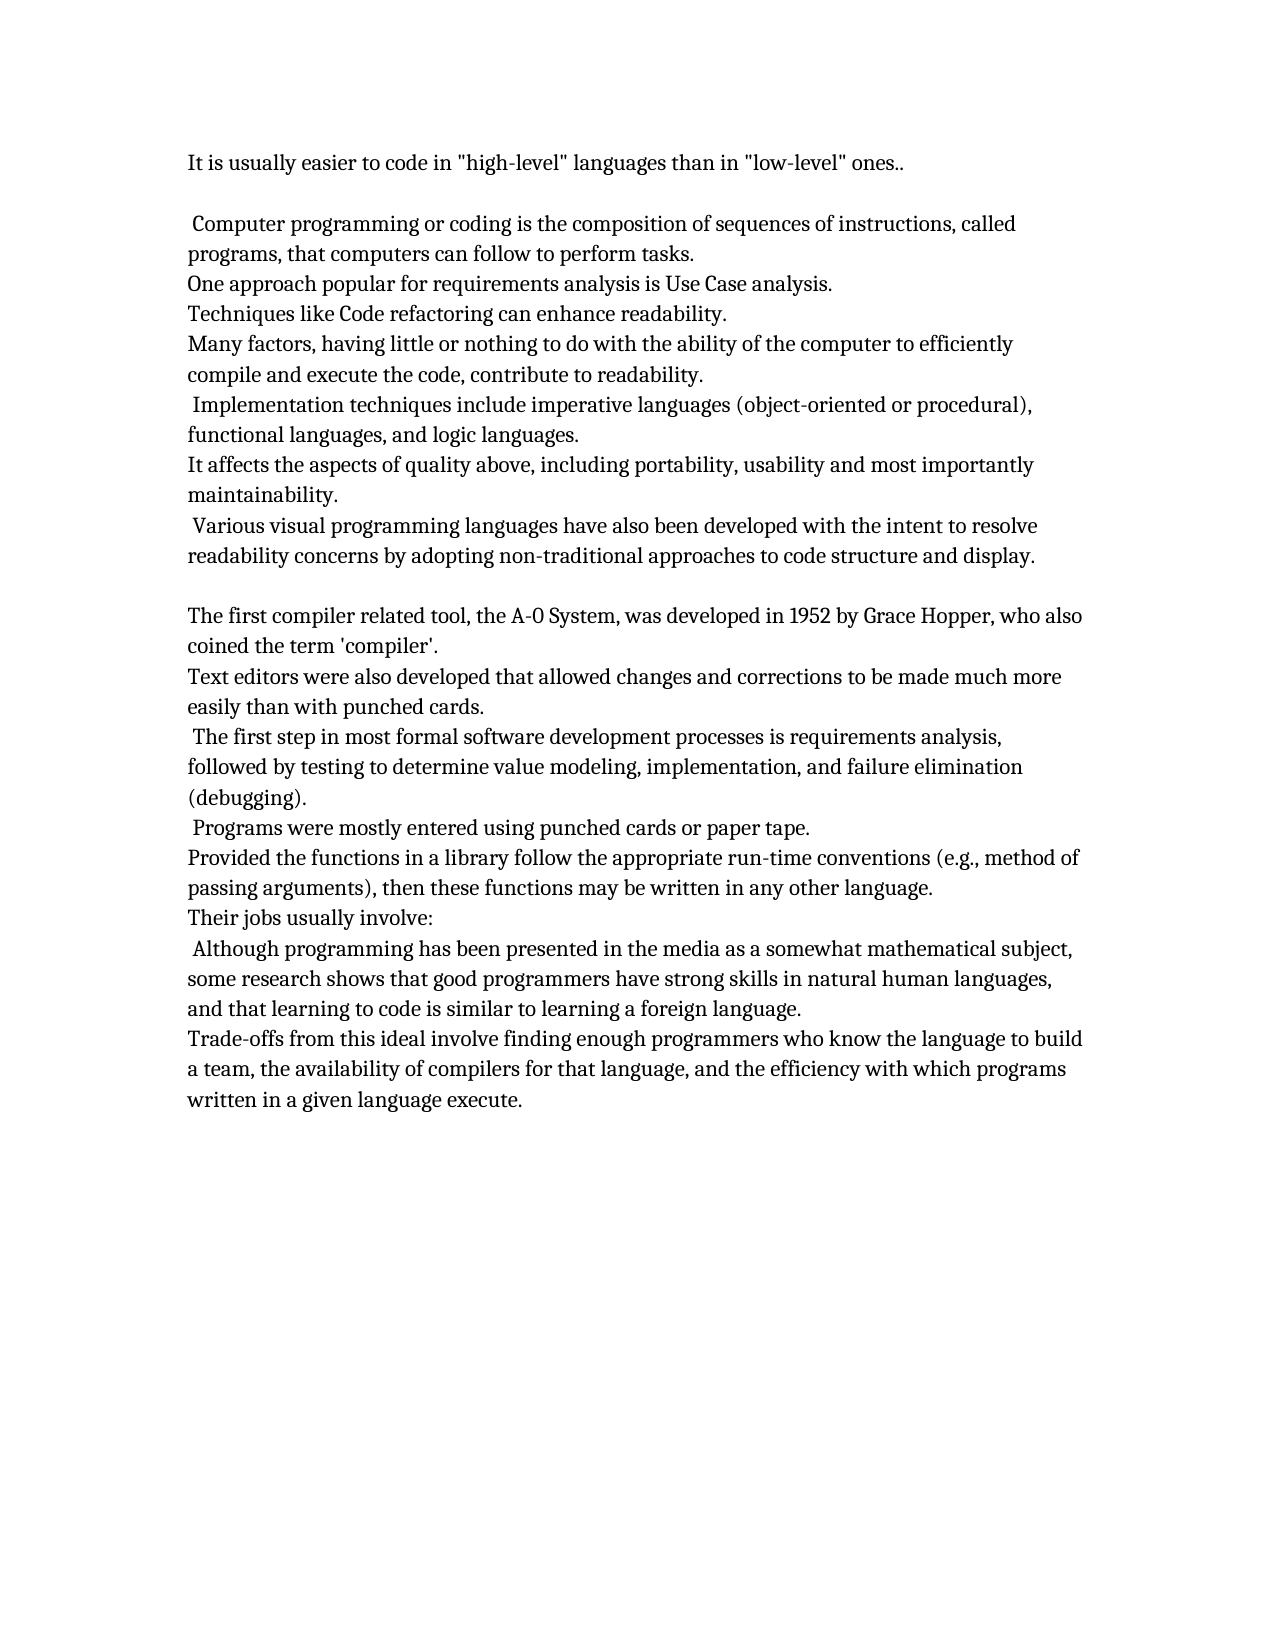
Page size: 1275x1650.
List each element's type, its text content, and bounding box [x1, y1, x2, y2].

text It is usually easier to code in "high-level" languages than in "low-level" ones.. Computer programming or coding is the composition of sequences of instructions, called programs, that computers can follow to perform tasks. One approach popular for requirements analysis is Use Case analysis. Techniques like Code refactoring can enhance readability. Many factors, having little or nothing to do with the ability of the computer to efficiently compile and execute the code, contribute to readability. Implementation techniques include imperative languages (object-oriented or procedural), functional languages, and logic languages. It affects the aspects of quality above, including portability, usability and most importantly maintainability. Various visual programming languages have also been developed with the intent to resolve readability concerns by adopting non-traditional approaches to code structure and display. The first compiler related tool, the A-0 System, was developed in 1952 by Grace Hopper, who also coined the term 'compiler'. Text editors were also developed that allowed changes and corrections to be made much more easily than with punched cards. The first step in most formal software development processes is requirements analysis, followed by testing to determine value modeling, implementation, and failure elimination (debugging). Programs were mostly entered using punched cards or paper tape. Provided the functions in a library follow the appropriate run-time conventions (e.g., method of passing arguments), then these functions may be written in any other language. Their jobs usually involve: Although programming has been presented in the media as a somewhat mathematical subject, some research shows that good programmers have strong skills in natural human languages, and that learning to code is similar to learning a foreign language. Trade-offs from this ideal involve finding enough programmers who know the language to build a team, the availability of compilers for that language, and the efficiency with which programs written in a given language execute. [187, 150, 1087, 1113]
